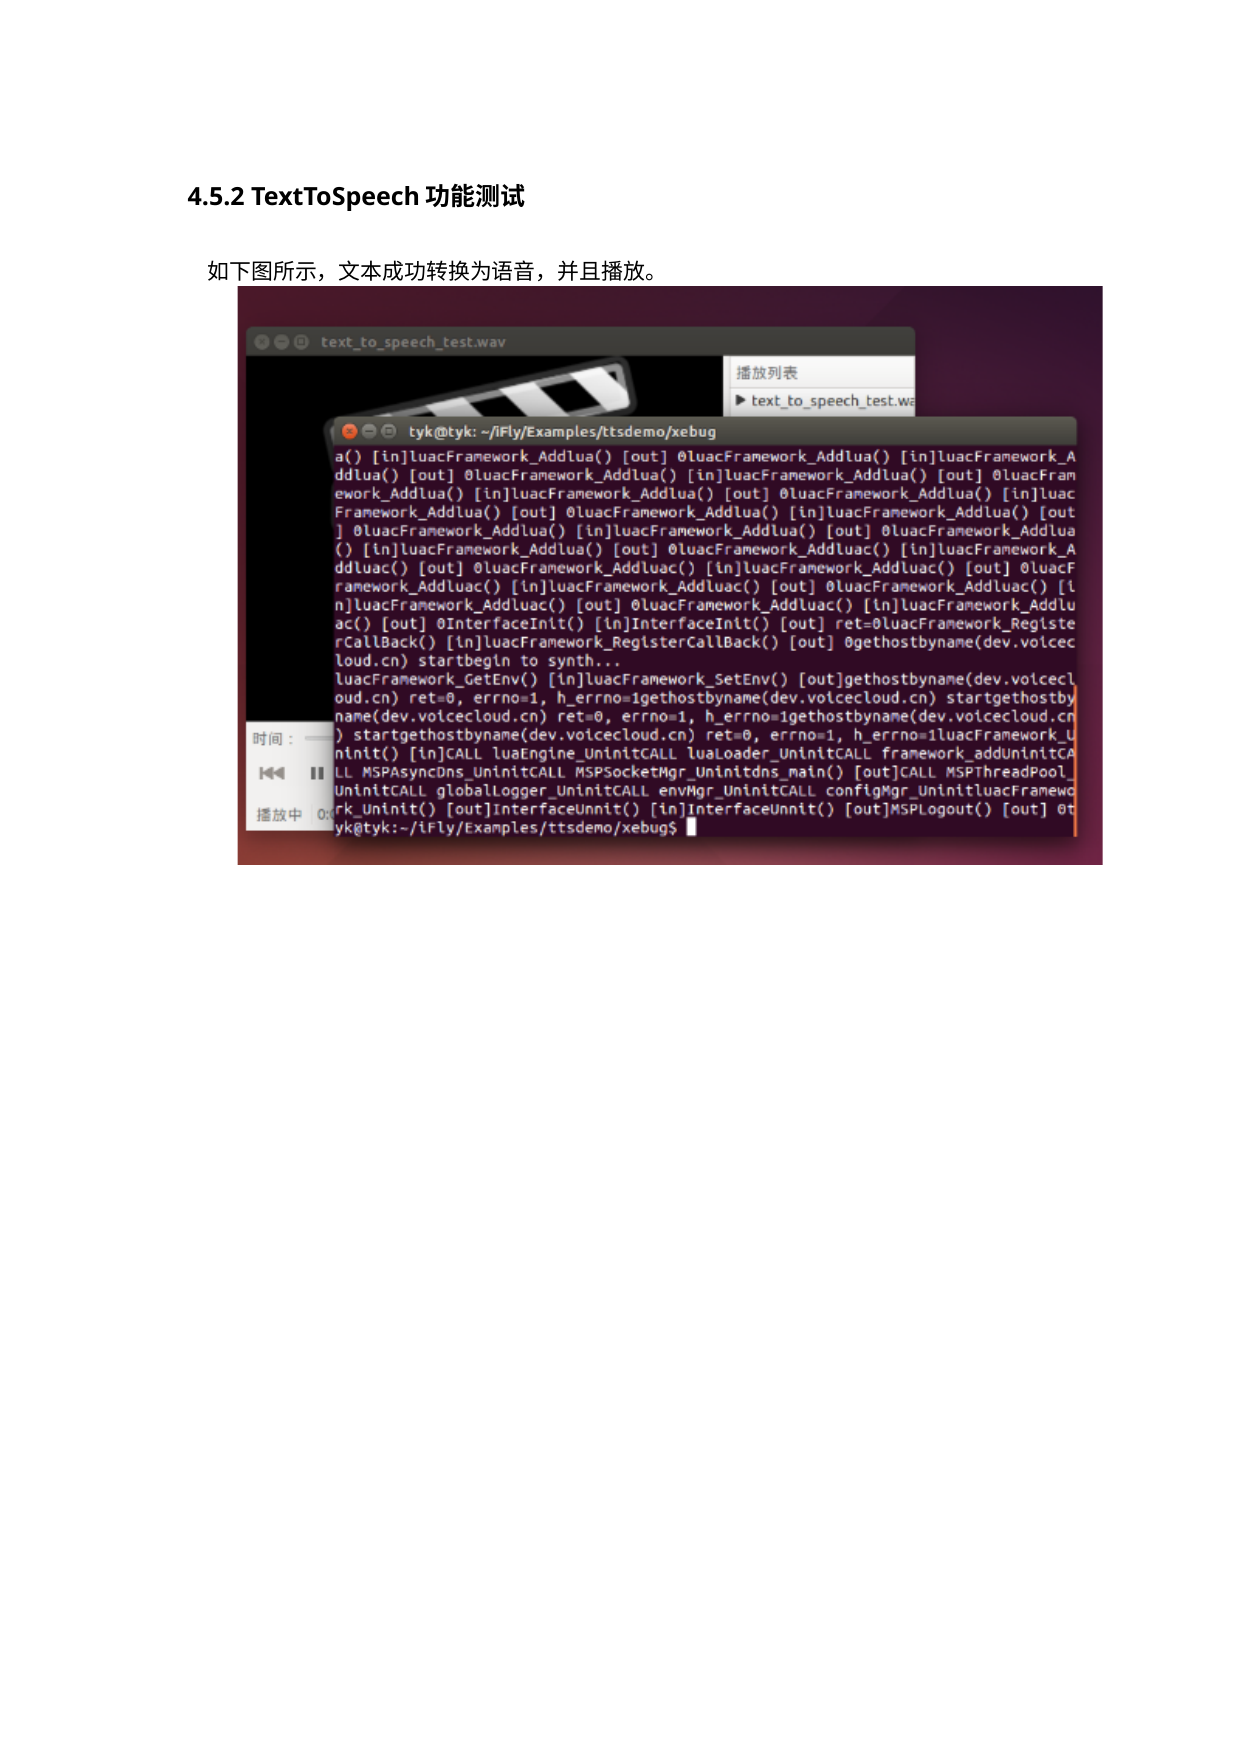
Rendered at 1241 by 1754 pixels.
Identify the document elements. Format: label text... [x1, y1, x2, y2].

subtitle 4.5.2 TextToSpeech功能测试 [187, 162, 1053, 227]
text 如下图所示，文本成功转换为语音，并且播放。 [187, 253, 1053, 286]
picture [237, 286, 1103, 865]
